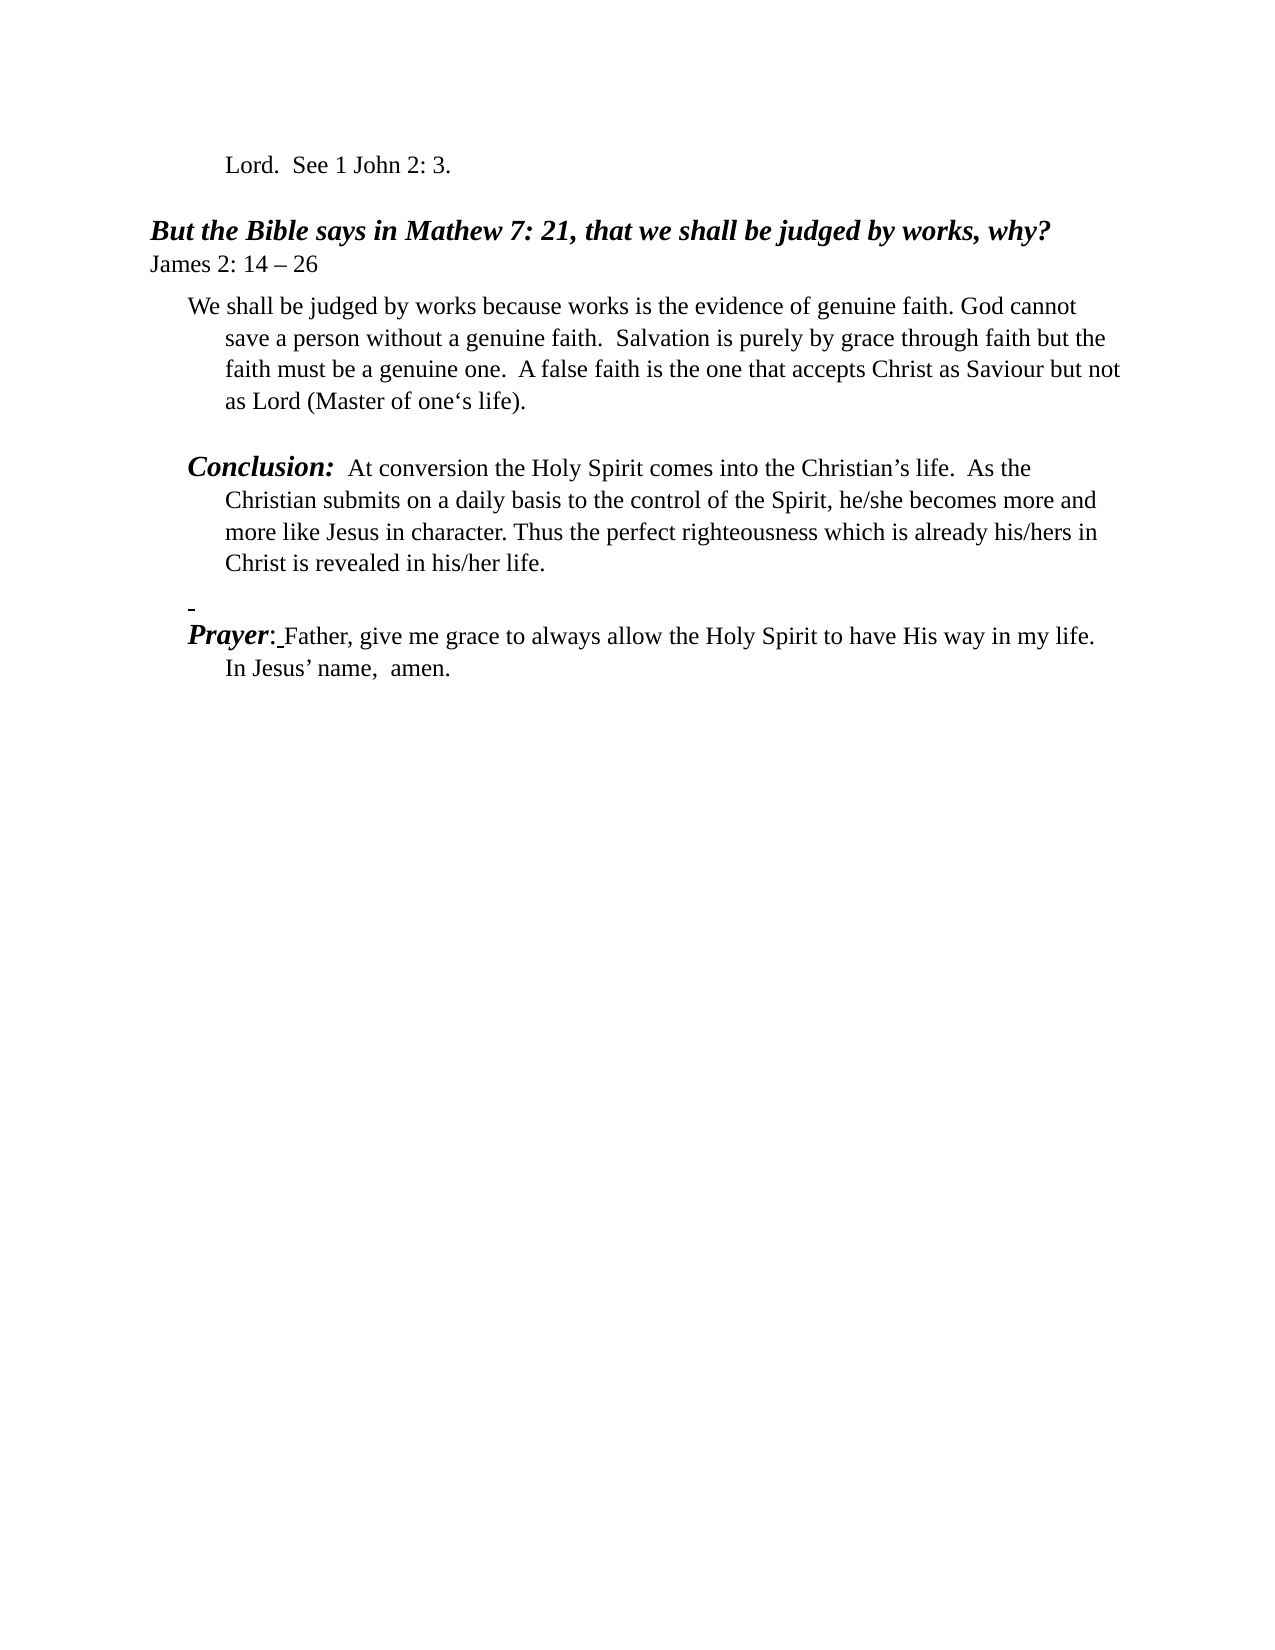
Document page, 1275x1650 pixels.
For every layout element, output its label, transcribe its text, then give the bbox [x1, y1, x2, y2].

text Prayer: Father, give me grace to always allow the Holy Spirit to have His way in my life. In Jesus’ name, amen. [187, 617, 1125, 682]
text We shall be judged by works because works is the evidence of genuine faith. God cannot save a person without a genuine faith. Salvation is purely by grace through faith but the faith must be a genuine one. A false faith is the one that accepts Christ as Saviour but not as Lord (Master of one‘s life). [187, 291, 1125, 414]
text Conclusion: At conversion the Holy Spirit comes into the Christian’s life. As the Christian submits on a daily basis to the control of the Spirit, he/she becomes more and more like Jesus in character. Thus the perfect righteousness which is already his/hers in Christ is revealed in his/her life. [187, 449, 1125, 577]
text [187, 150, 1125, 179]
text But the Bible says in Mathew 7: 21, that we shall be judged by works, why? James 2: 14 – 26 [150, 213, 1125, 278]
